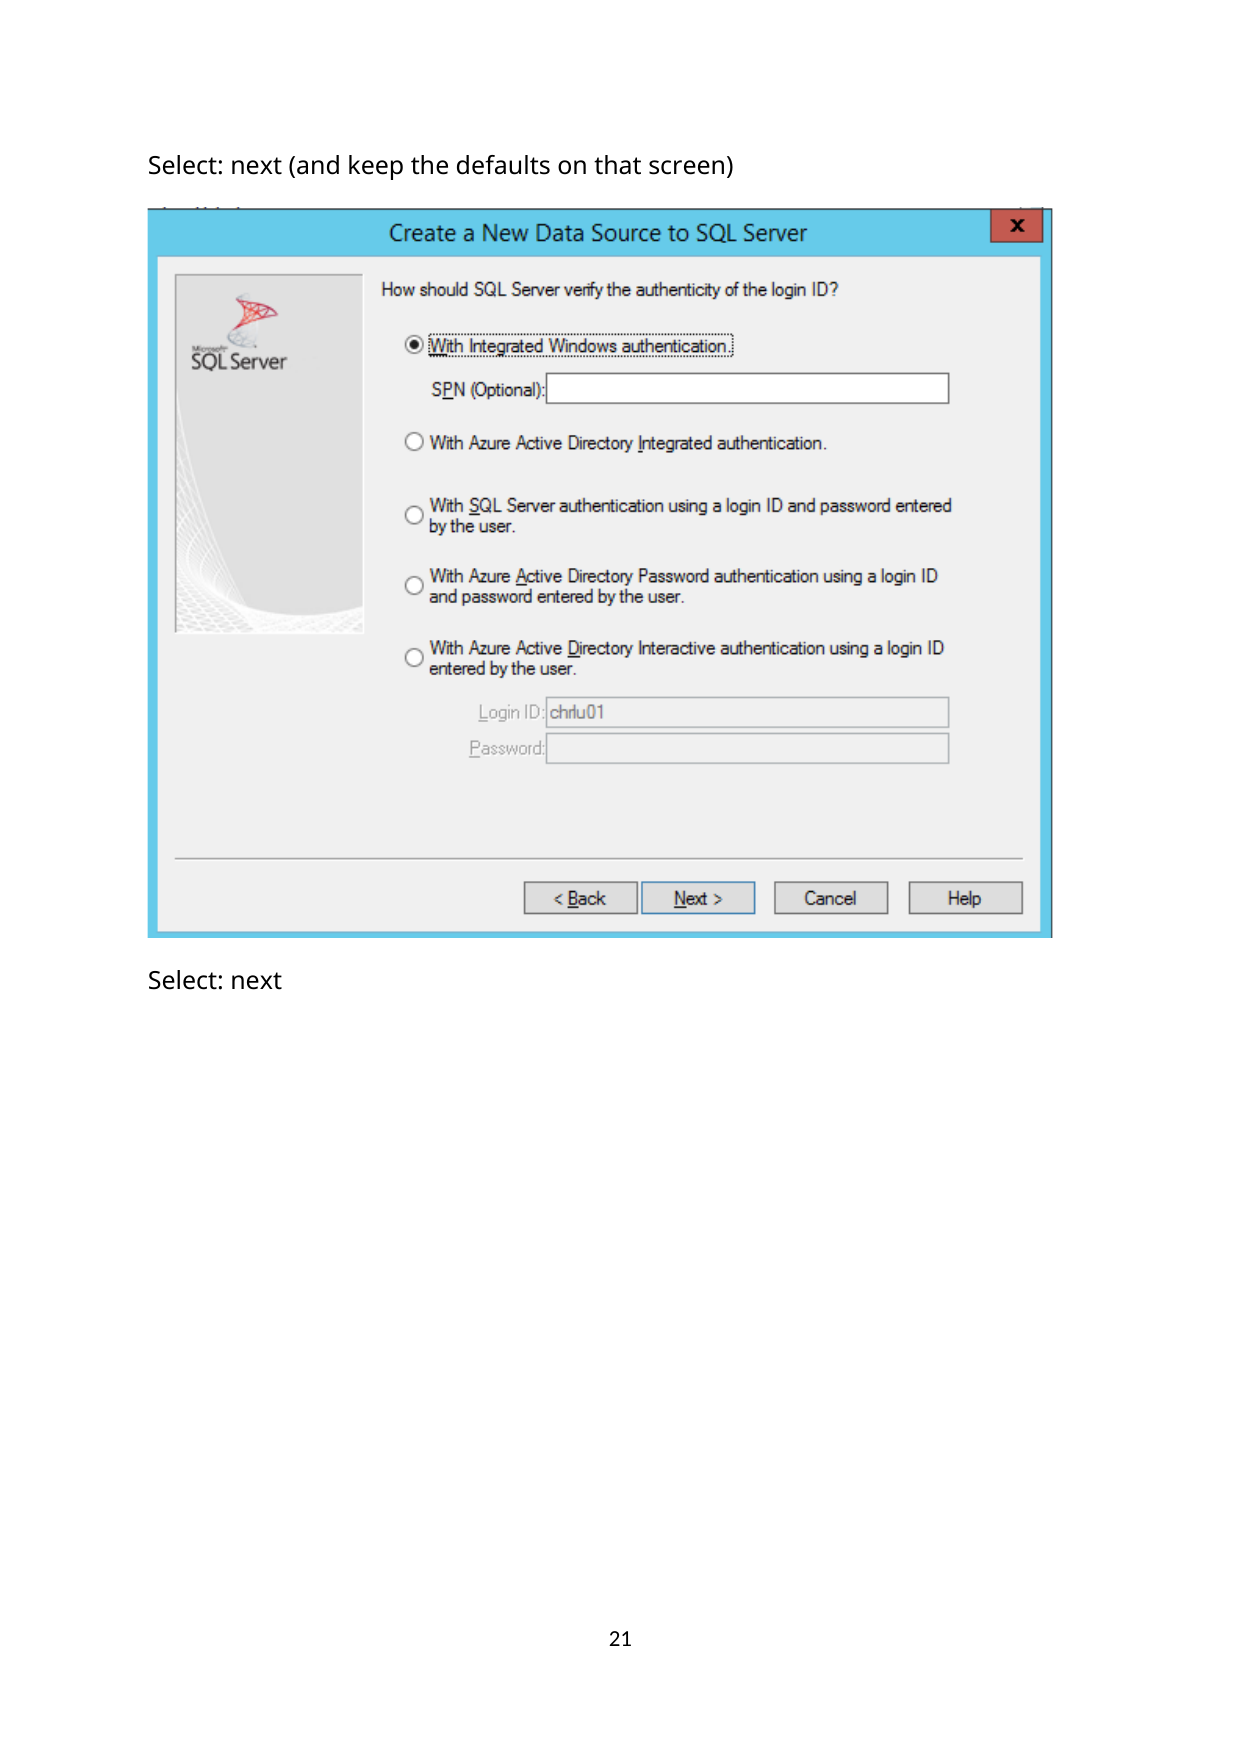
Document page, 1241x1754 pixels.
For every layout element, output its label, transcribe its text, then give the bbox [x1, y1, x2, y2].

text Select: next (and keep the defaults on that screen) [148, 148, 1093, 182]
picture [147, 207, 1053, 938]
text Select: next [148, 962, 1093, 996]
